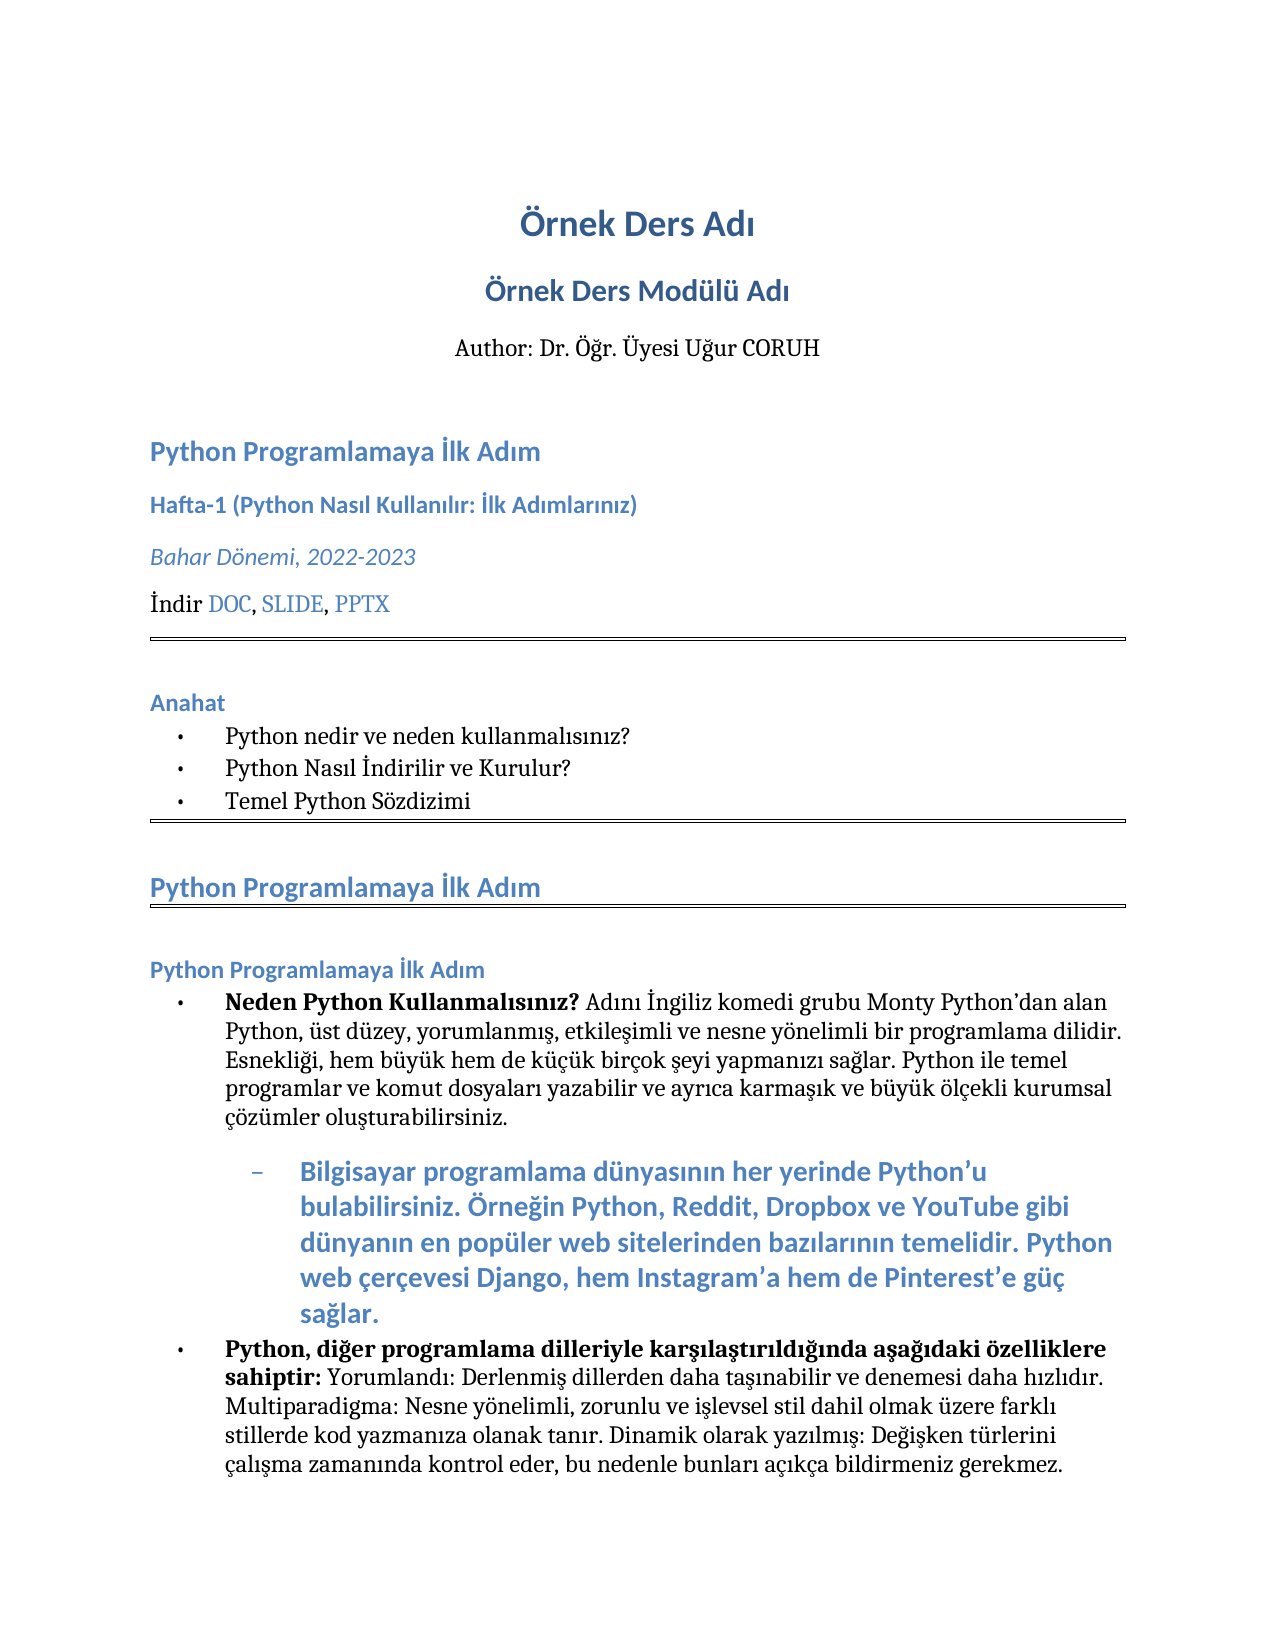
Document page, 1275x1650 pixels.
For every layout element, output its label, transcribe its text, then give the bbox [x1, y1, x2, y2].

list Python nedir ve neden kullanmalısınız? [175, 722, 1125, 750]
subtitle Python Programlamaya İlk Adım [150, 433, 1125, 469]
subtitle Anahat [150, 687, 1125, 718]
title Örnek Ders Adı [150, 200, 1125, 246]
subtitle Python Programlamaya İlk Adım [150, 869, 1125, 904]
text Author: Dr. Öğr. Üyesi Uğur CORUH [150, 334, 1125, 363]
subtitle Hafta-1 (Python Nasıl Kullanılır: İlk Adımlarınız) [150, 489, 1125, 520]
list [175, 1334, 1125, 1478]
list Neden Python Kullanmalısınız? Adını İngiliz komedi grubu Monty Python’dan alan Python, üst düzey, yorumlanmış, etkileşimli ve nesne yönelimli bir programlama dilidir. Esnekliği, hem büyük hem de küçük birçok şeyi yapmanızı sağlar. Python ile temel programlar ve komut dosyaları yazabilir ve ayrıca karmaşık ve büyük ölçekli kurumsal çözümler oluşturabilirsiniz. [175, 988, 1125, 1132]
subtitle Örnek Ders Modülü Adı [150, 271, 1125, 309]
subtitle Python Programlamaya İlk Adım [150, 954, 1125, 984]
list Temel Python Sözdizimi [175, 787, 1125, 815]
list Python Nasıl İndirilir ve Kurulur? [175, 754, 1125, 783]
subtitle Bilgisayar programlama dünyasının her yerinde Python’u bulabilirsiniz. Örneğin Python, Reddit, Dropbox ve YouTube gibi dünyanın en popüler web sitelerinden bazılarının temelidir. Python web çerçevesi Django, hem Instagram’a hem de Pinterest’e güç sağlar. [250, 1153, 1125, 1331]
text İndir DOC, SLIDE, PPTX [150, 590, 1125, 619]
subtitle Bahar Dönemi, 2022-2023 [150, 541, 1125, 571]
